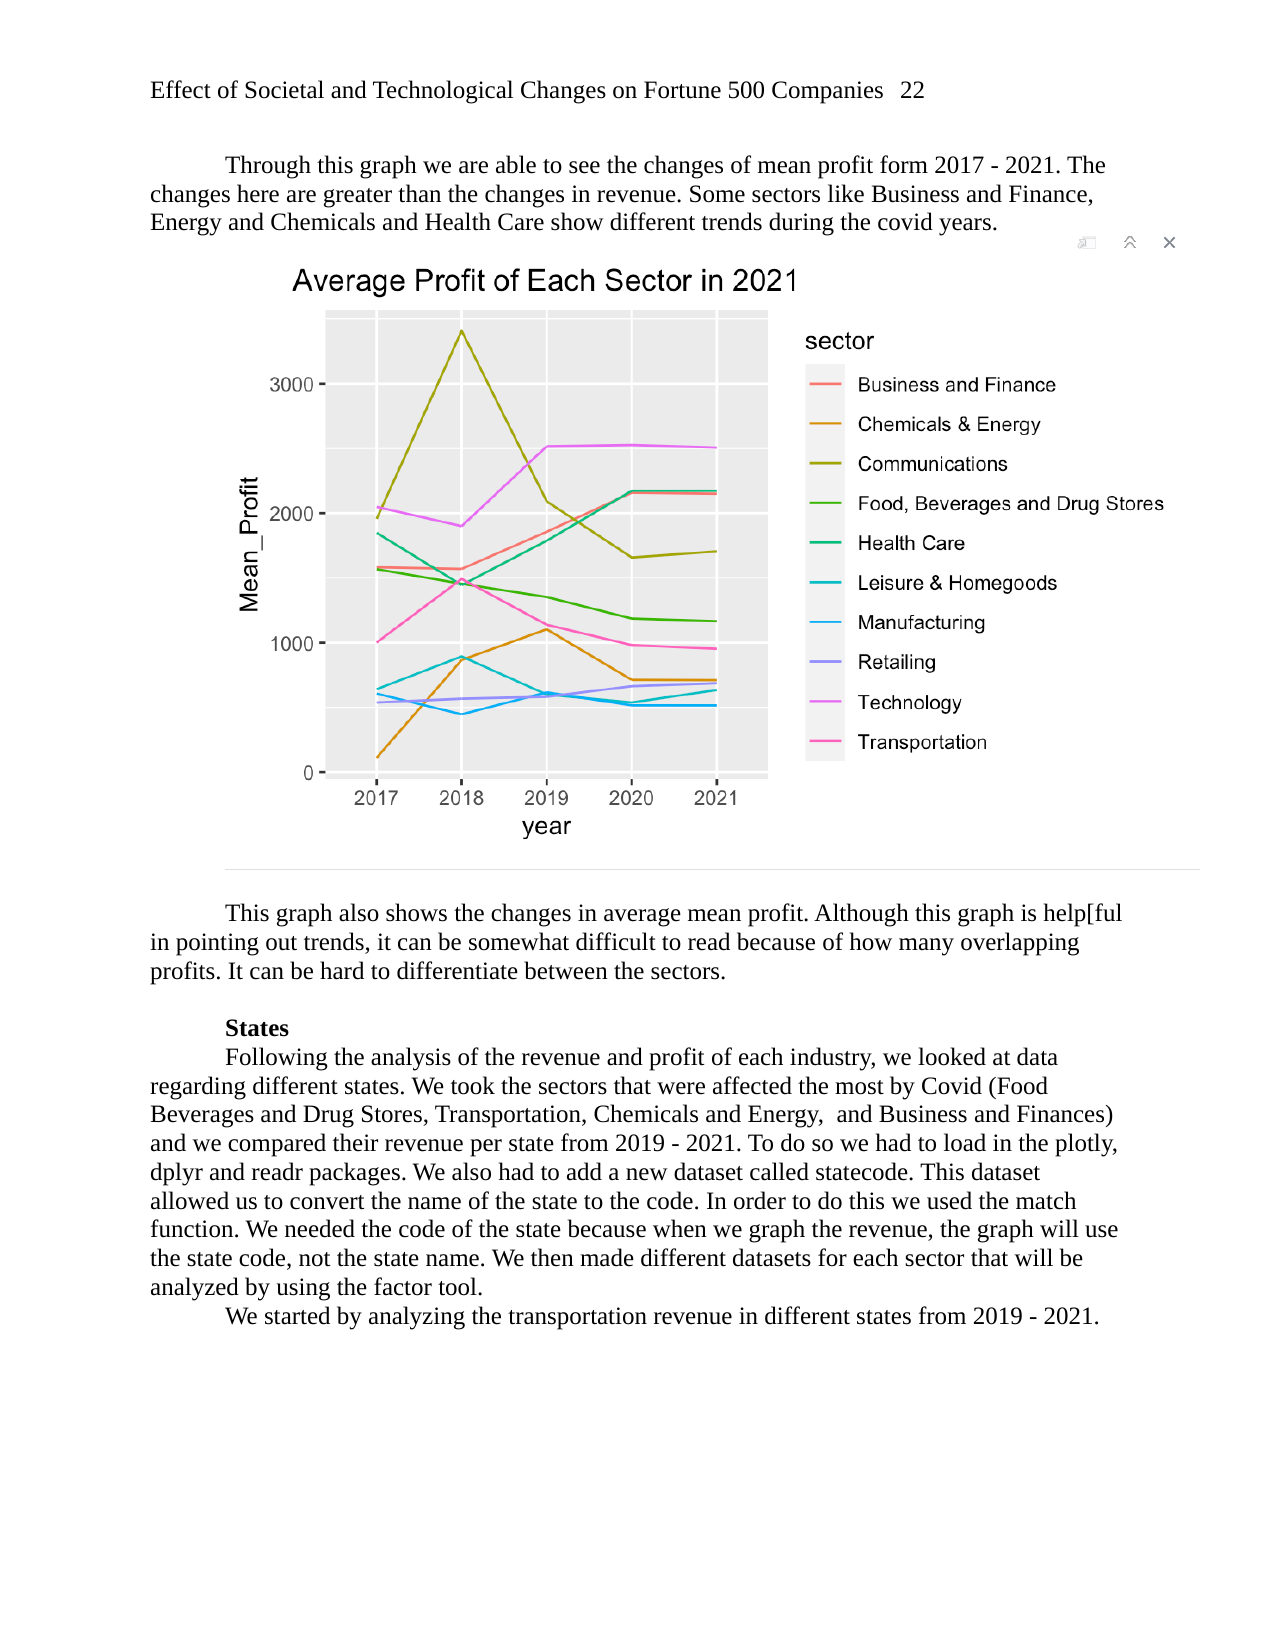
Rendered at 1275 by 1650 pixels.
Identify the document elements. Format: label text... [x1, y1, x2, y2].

text Through this graph we are able to see the changes of mean profit form 2017 - 2021. The changes here are greater than the changes in revenue. Some sectors like Business and Finance, Energy and Chemicals and Health Care show different trends during the covid years. [150, 150, 1125, 236]
text This graph also shows the changes in average mean profit. Although this graph is help[ful in pointing out trends, it can be somewhat difficult to read because of how many overlapping profits. It can be hard to differentiate between the sectors. [150, 898, 1125, 984]
text States [150, 1013, 1125, 1042]
picture [225, 236, 1200, 870]
text Following the analysis of the revenue and profit of each industry, we looked at data regarding different states. We took the sectors that were affected the most by Covid (Food Beverages and Drug Stores, Transportation, Chemicals and Energy, and Business and Finances) and we compared their revenue per state from 2019 - 2021. To do so we had to load in the plotly, dplyr and readr packages. We also had to add a new dataset called statecode. This dataset allowed us to convert the name of the state to the code. In order to do this we used the match function. We needed the code of the state because when we graph the revenue, the graph will use the state code, not the state name. We then made different datasets for each sector that will be analyzed by using the factor tool. [150, 1042, 1125, 1301]
text We started by analyzing the transportation revenue in different states from 2019 - 2021. [150, 1301, 1125, 1329]
